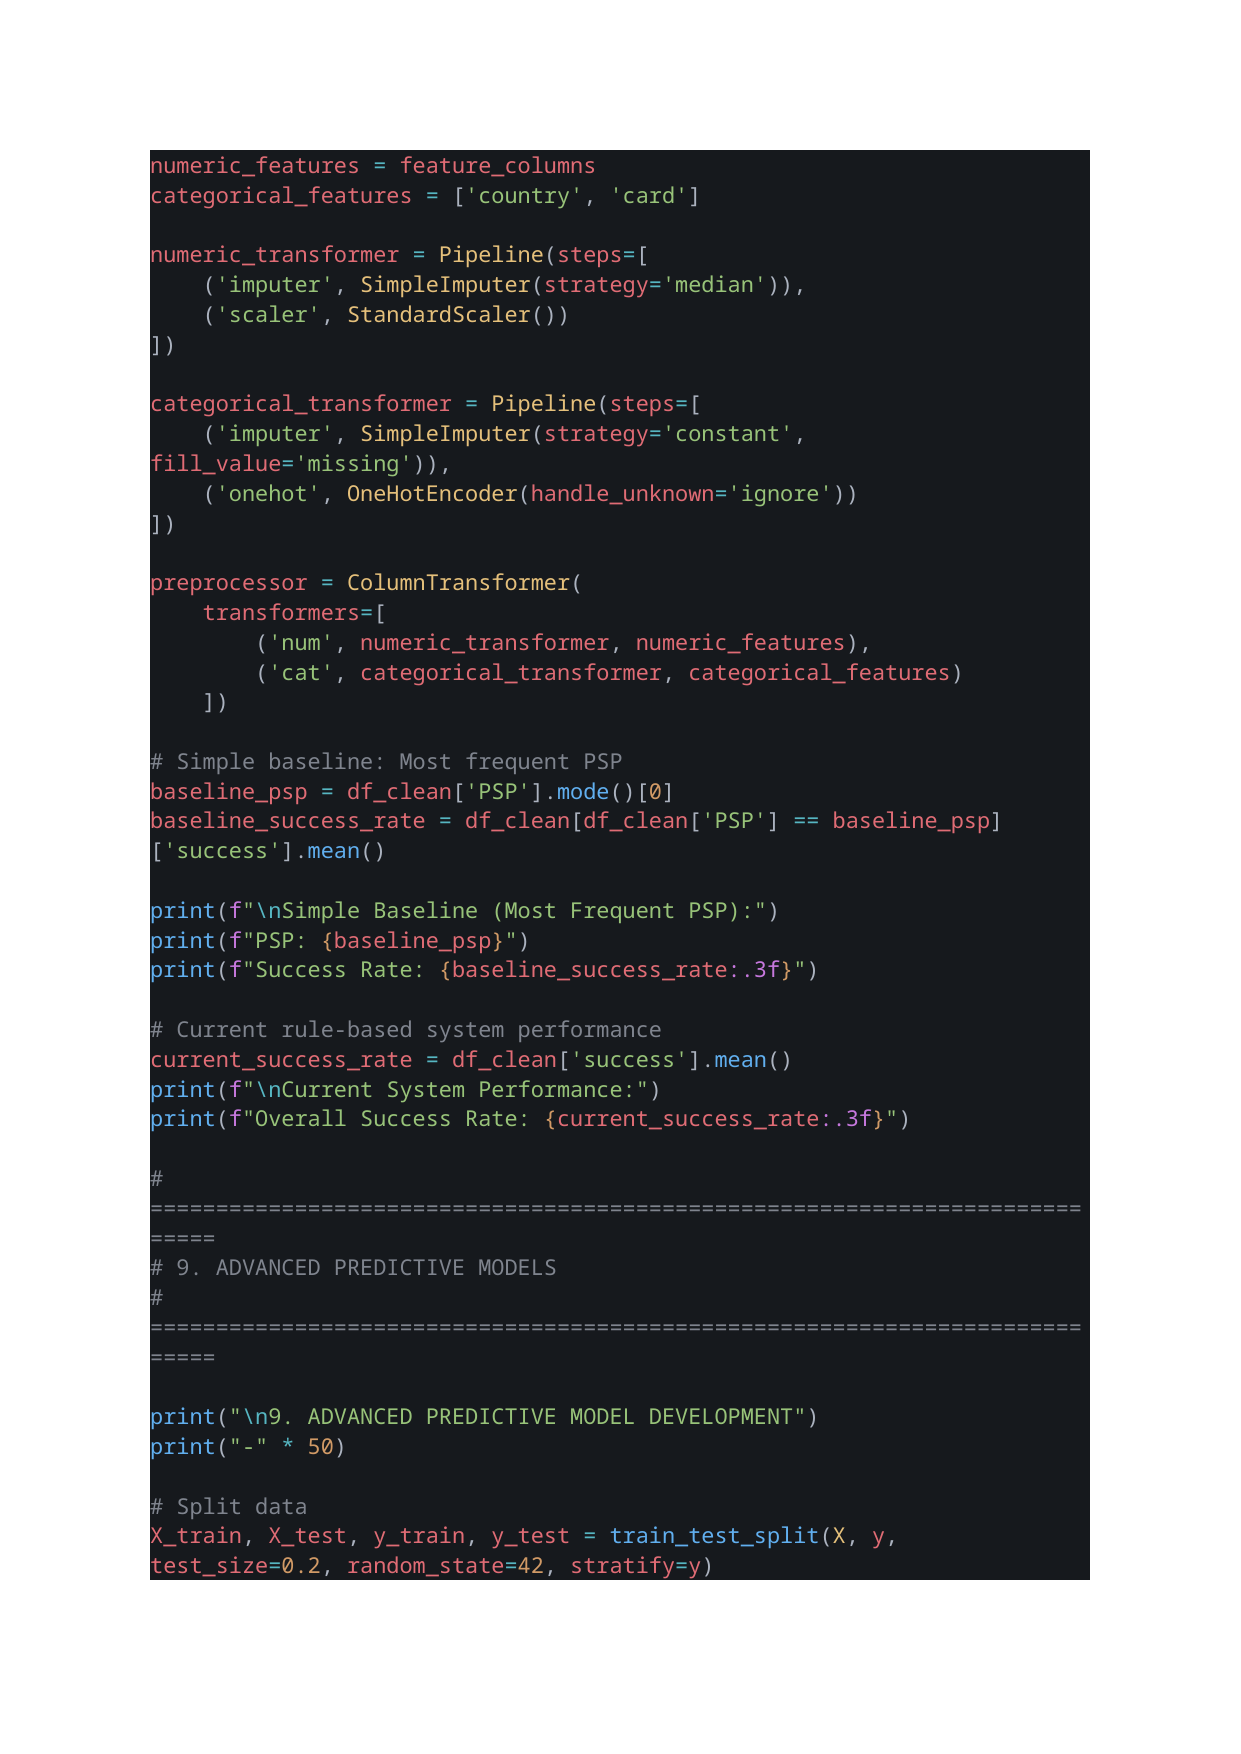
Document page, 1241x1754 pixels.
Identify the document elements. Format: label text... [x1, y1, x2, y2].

text # 9. ADVANCED PREDICTIVE MODELS [150, 1252, 1090, 1282]
text baseline_psp = df_clean['PSP'].mode()[0] [150, 776, 1090, 805]
text categorical_features = ['country', 'card'] [150, 180, 1090, 209]
text print(f"Overall Success Rate: {current_success_rate:.3f}") [150, 1103, 1090, 1133]
text # ============================================================================ [150, 1163, 1090, 1252]
text print("-" * 50) [150, 1431, 1090, 1461]
text preprocessor = ColumnTransformer( [150, 567, 1090, 597]
text categorical_transformer = Pipeline(steps=[ [150, 388, 1090, 418]
text # Split data [150, 1491, 1090, 1520]
text ('onehot', OneHotEncoder(handle_unknown='ignore')) [150, 478, 1090, 507]
text X_train, X_test, y_train, y_test = train_test_split(X, y, test_size=0.2, random_state=42, stratify=y) [150, 1520, 1090, 1580]
text # Simple baseline: Most frequent PSP [150, 746, 1090, 776]
text transformers=[ [150, 597, 1090, 627]
text ('scaler', StandardScaler()) [150, 299, 1090, 329]
text print(f"\nSimple Baseline (Most Frequent PSP):") [150, 895, 1090, 924]
text ('imputer', SimpleImputer(strategy='constant', fill_value='missing')), [150, 418, 1090, 478]
text baseline_success_rate = df_clean[df_clean['PSP'] == baseline_psp]['success'].mean() [150, 805, 1090, 865]
text ]) [150, 507, 1090, 537]
text current_success_rate = df_clean['success'].mean() [150, 1044, 1090, 1073]
text print("\n9. ADVANCED PREDICTIVE MODEL DEVELOPMENT") [150, 1401, 1090, 1431]
text numeric_transformer = Pipeline(steps=[ [150, 239, 1090, 269]
text # ============================================================================ [150, 1282, 1090, 1371]
text print(f"PSP: {baseline_psp}") [150, 924, 1090, 954]
text print(f"\nCurrent System Performance:") [150, 1073, 1090, 1103]
text # Current rule-based system performance [150, 1014, 1090, 1044]
text ('num', numeric_transformer, numeric_features), [150, 627, 1090, 656]
text ]) [150, 686, 1090, 716]
text ]) [150, 329, 1090, 358]
text ('cat', categorical_transformer, categorical_features) [150, 656, 1090, 686]
text print(f"Success Rate: {baseline_success_rate:.3f}") [150, 954, 1090, 984]
text numeric_features = feature_columns [150, 150, 1090, 180]
text ('imputer', SimpleImputer(strategy='median')), [150, 269, 1090, 299]
